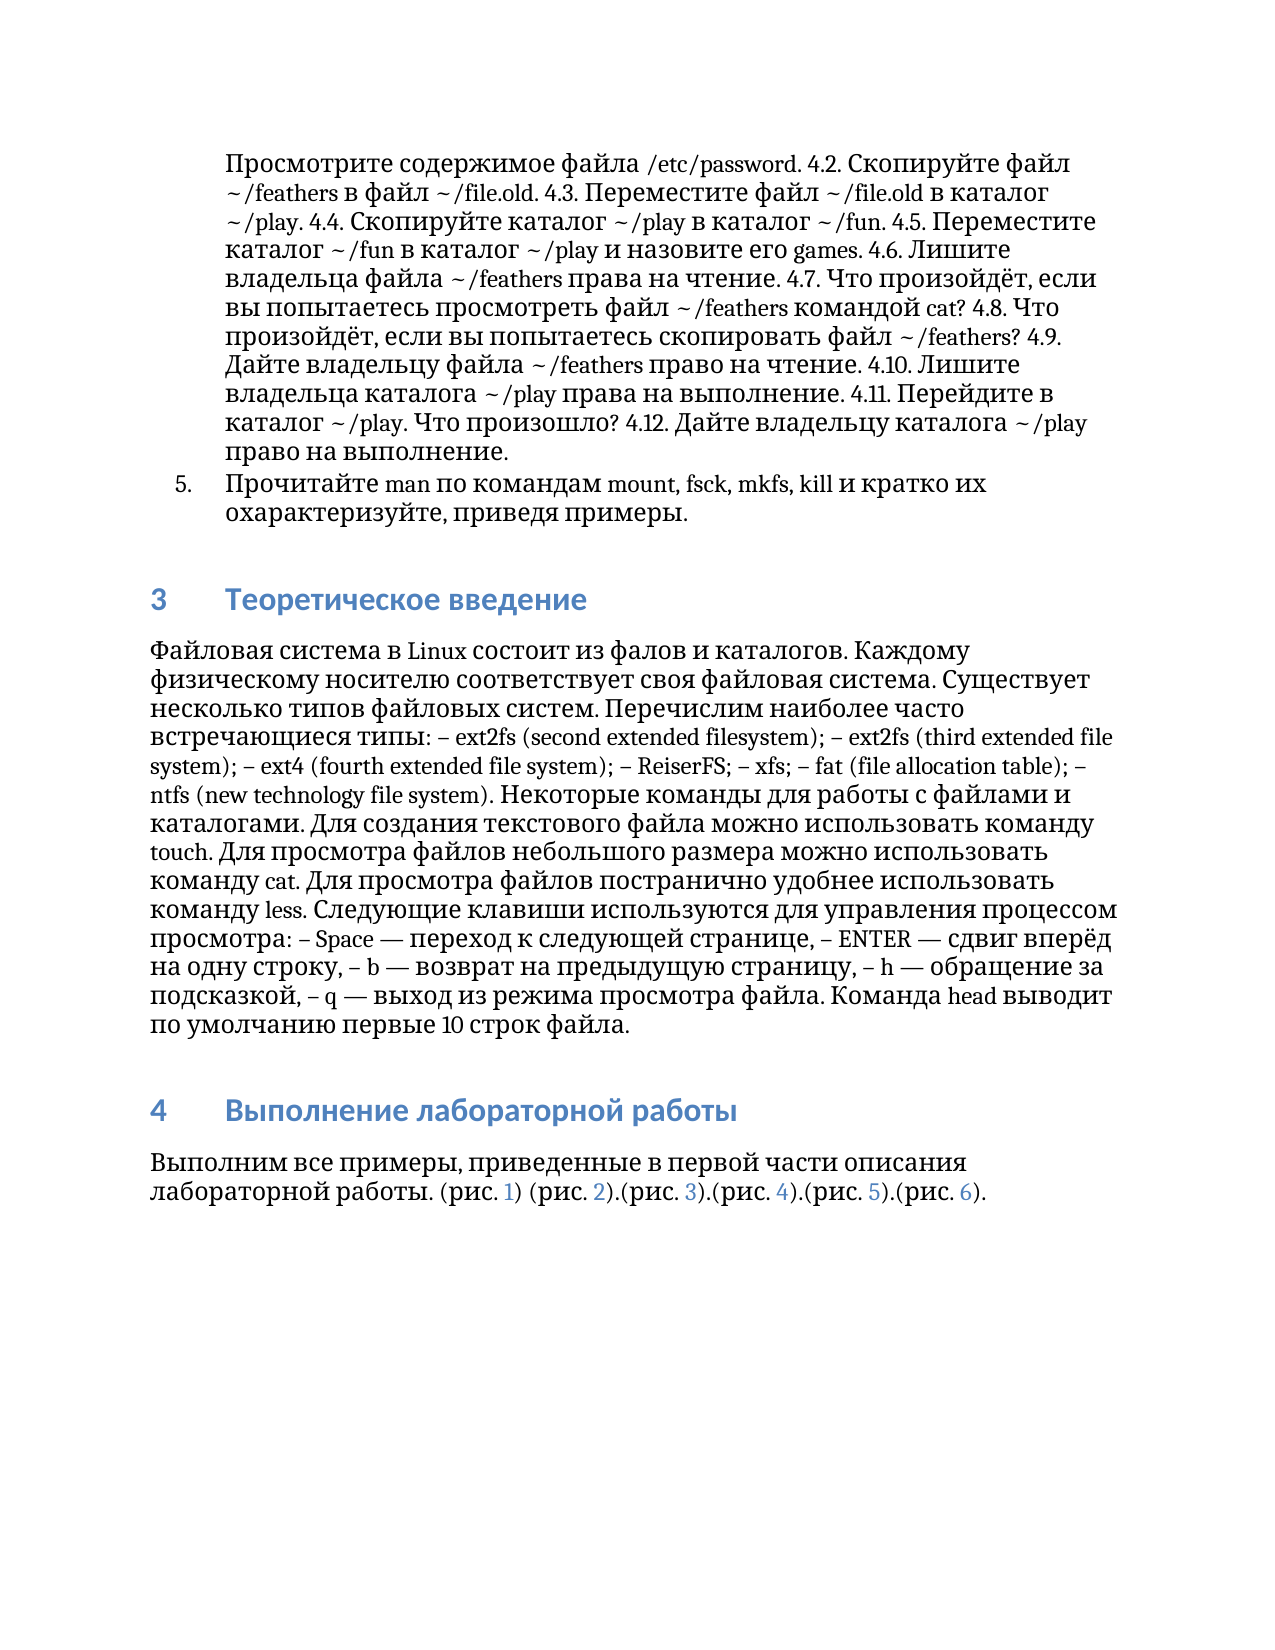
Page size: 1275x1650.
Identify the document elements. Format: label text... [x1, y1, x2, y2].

subtitle 4 Выполнение лабораторной работы [150, 1089, 1125, 1130]
text Выполним все примеры, приведенные в первой части описания лабораторной работы. (рис. 1) (рис. 2).(рис. 3).(рис. 4).(рис. 5).(рис. 6). [150, 1149, 1125, 1206]
text Файловая система в Linux состоит из фалов и каталогов. Каждому физическому носителю соответствует своя файловая система. Существует несколько типов файловых систем. Перечислим наиболее часто встречающиеся типы: – ext2fs (second extended filesystem); – ext2fs (third extended file system); – ext4 (fourth extended file system); – ReiserFS; – xfs; – fat (file allocation table); – ntfs (new technology file system). Некоторые команды для работы с файлами и каталогами. Для создания текстового файла можно использовать команду touch. Для просмотра файлов небольшого размера можно использовать команду cat. Для просмотра файлов постранично удобнее использовать команду less. Следующие клавиши используются для управления процессом просмотра: – Space — переход к следующей странице, – ENTER — сдвиг вперёд на одну строку, – b — возврат на предыдущую страницу, – h — обращение за подсказкой, – q — выход из режима просмотра файла. Команда head выводит по умолчанию первые 10 строк файла. [150, 637, 1125, 1039]
list Прочитайте man по командам mount, fsck, mkfs, kill и кратко их охарактеризуйте, приведя примеры. [175, 470, 1125, 527]
subtitle 3 Теоретическое введение [150, 577, 1125, 618]
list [175, 150, 1125, 466]
